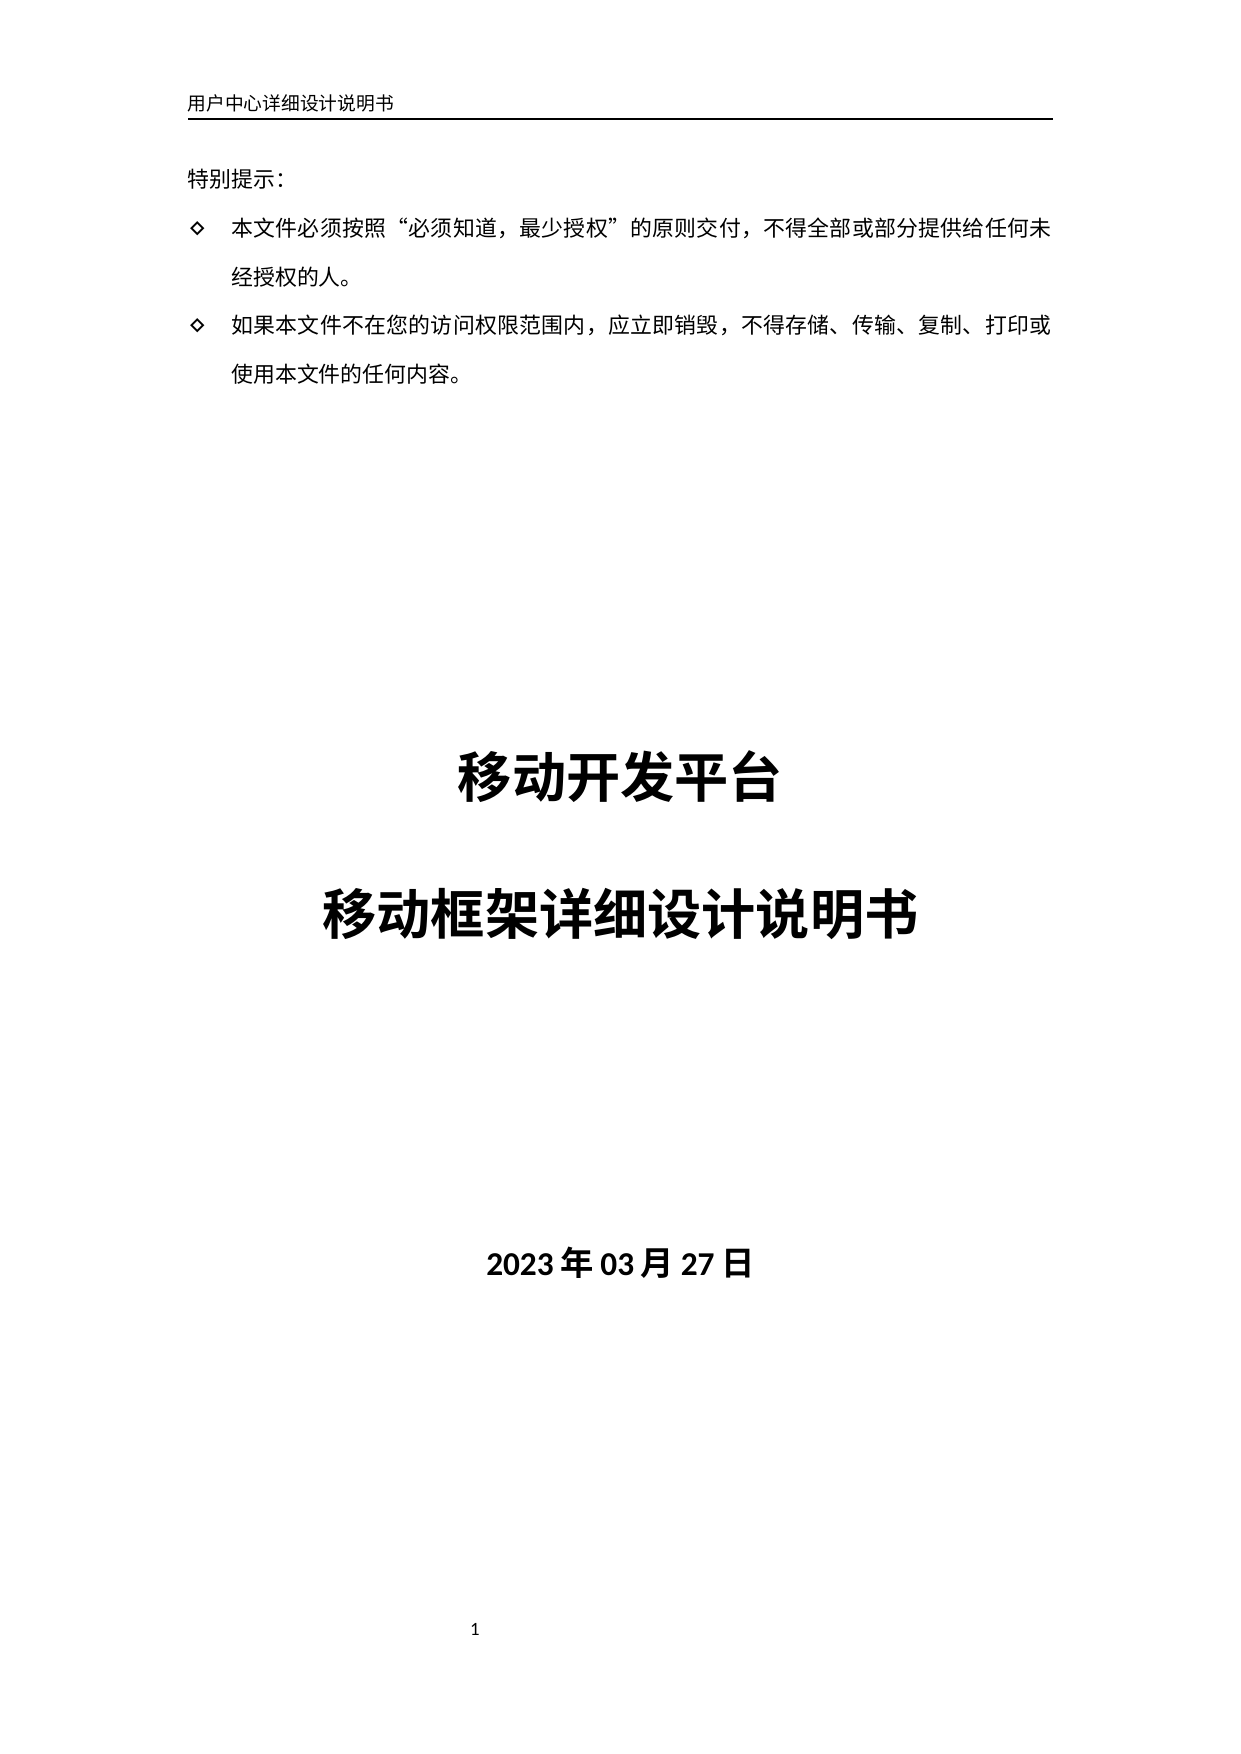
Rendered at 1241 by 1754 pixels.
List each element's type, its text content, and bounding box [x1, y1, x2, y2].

list 如果本文件不在您的访问权限范围内，应立即销毁，不得存储、传输、复制、打印或使用本文件的任何内容。 [187, 307, 1053, 389]
list 本文件必须按照“必须知道，最少授权”的原则交付，不得全部或部分提供给任何未经授权的人。 [187, 210, 1053, 292]
text 2023年03月27日 [187, 1228, 1053, 1293]
text 移动框架详细设计说明书 [187, 862, 1053, 959]
text 移动开发平台 [187, 725, 1053, 823]
text 特别提示： [187, 162, 1053, 194]
